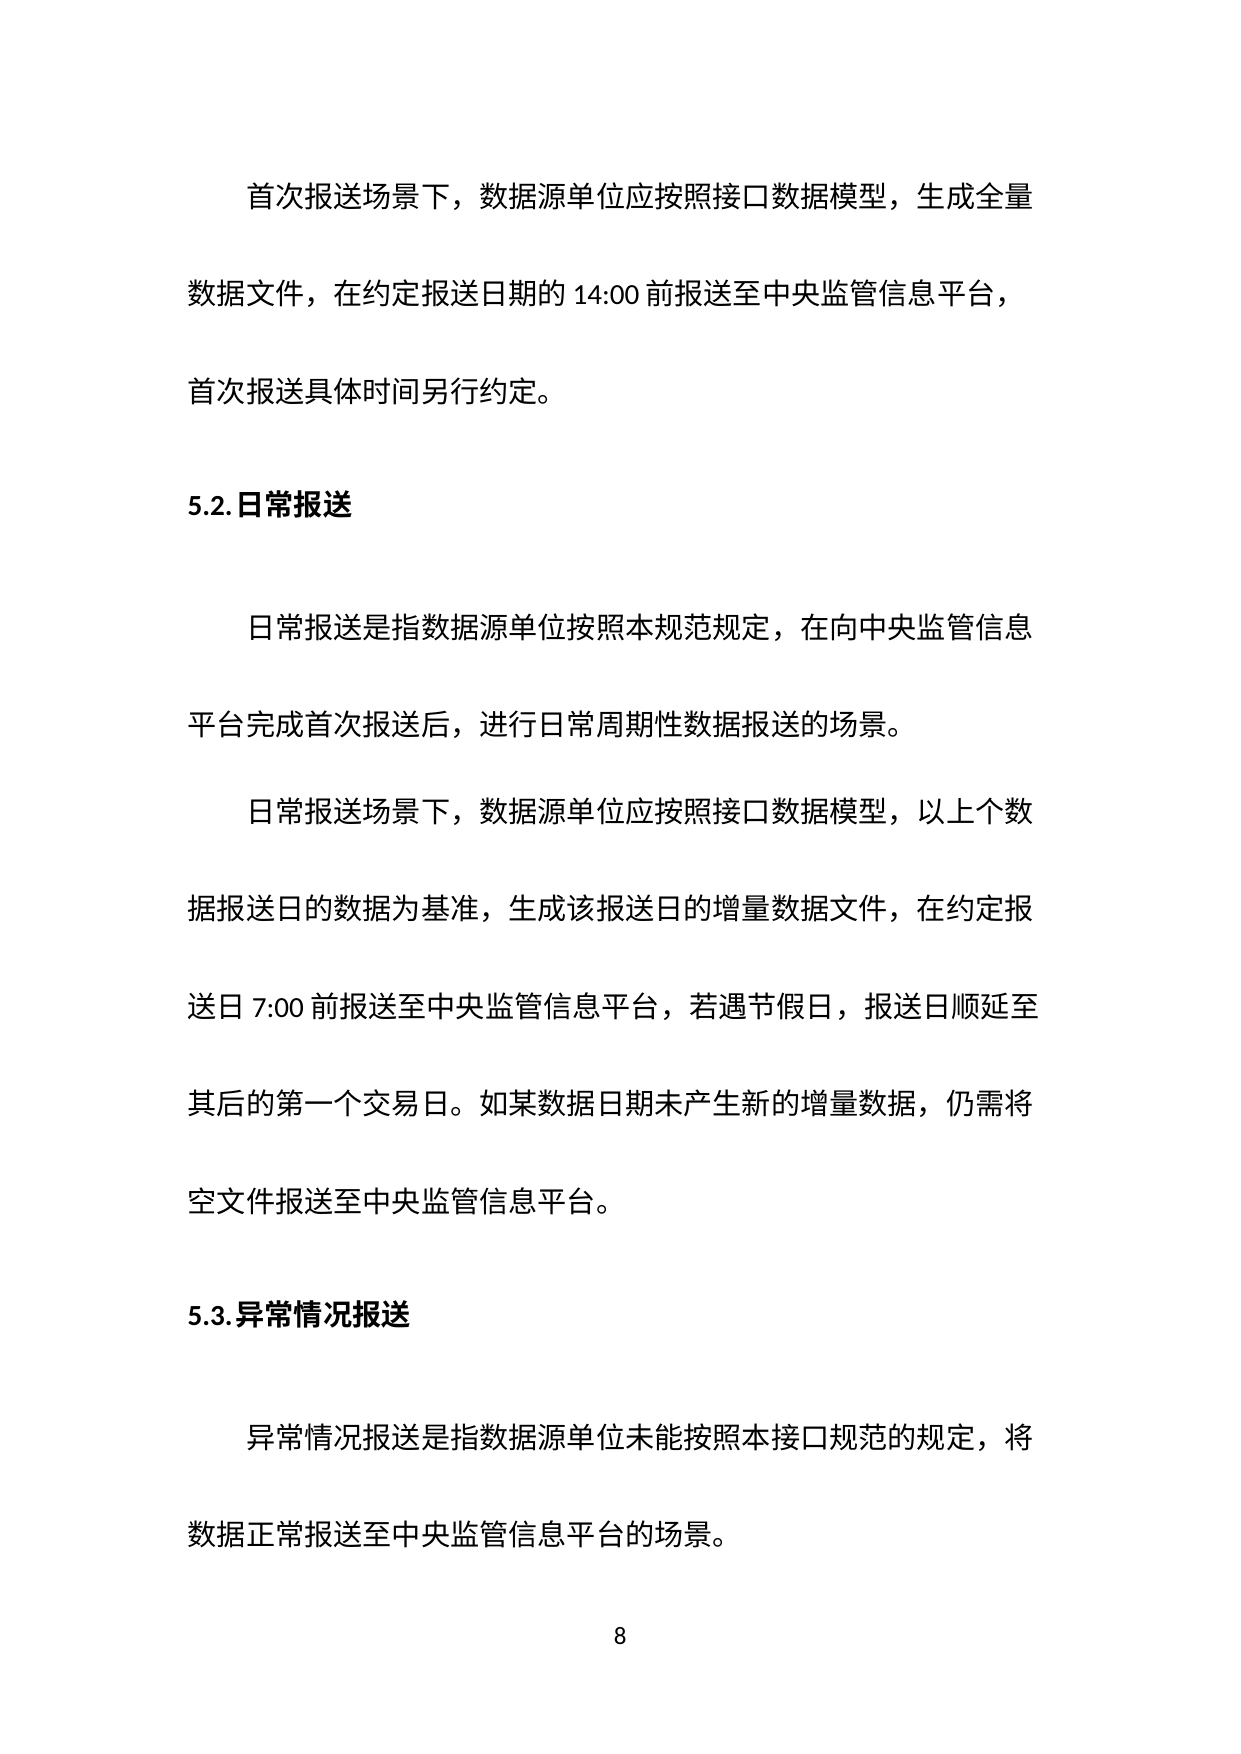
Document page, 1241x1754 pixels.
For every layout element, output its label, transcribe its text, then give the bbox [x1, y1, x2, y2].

subtitle 日常报送 [187, 470, 1053, 535]
text 异常情况报送是指数据源单位未能按照本接口规范的规定，将数据正常报送至中央监管信息平台的场景。 [187, 1403, 1053, 1565]
text 首次报送场景下，数据源单位应按照接口数据模型，生成全量数据文件，在约定报送日期的14:00前报送至中央监管信息平台，首次报送具体时间另行约定。 [187, 162, 1053, 422]
subtitle 异常情况报送 [187, 1280, 1053, 1345]
text 日常报送场景下，数据源单位应按照接口数据模型，以上个数据报送日的数据为基准，生成该报送日的增量数据文件，在约定报送日7:00前报送至中央监管信息平台，若遇节假日，报送日顺延至其后的第一个交易日。如某数据日期未产生新的增量数据，仍需将空文件报送至中央监管信息平台。 [187, 777, 1053, 1232]
text 日常报送是指数据源单位按照本规范规定，在向中央监管信息平台完成首次报送后，进行日常周期性数据报送的场景。 [187, 593, 1053, 756]
